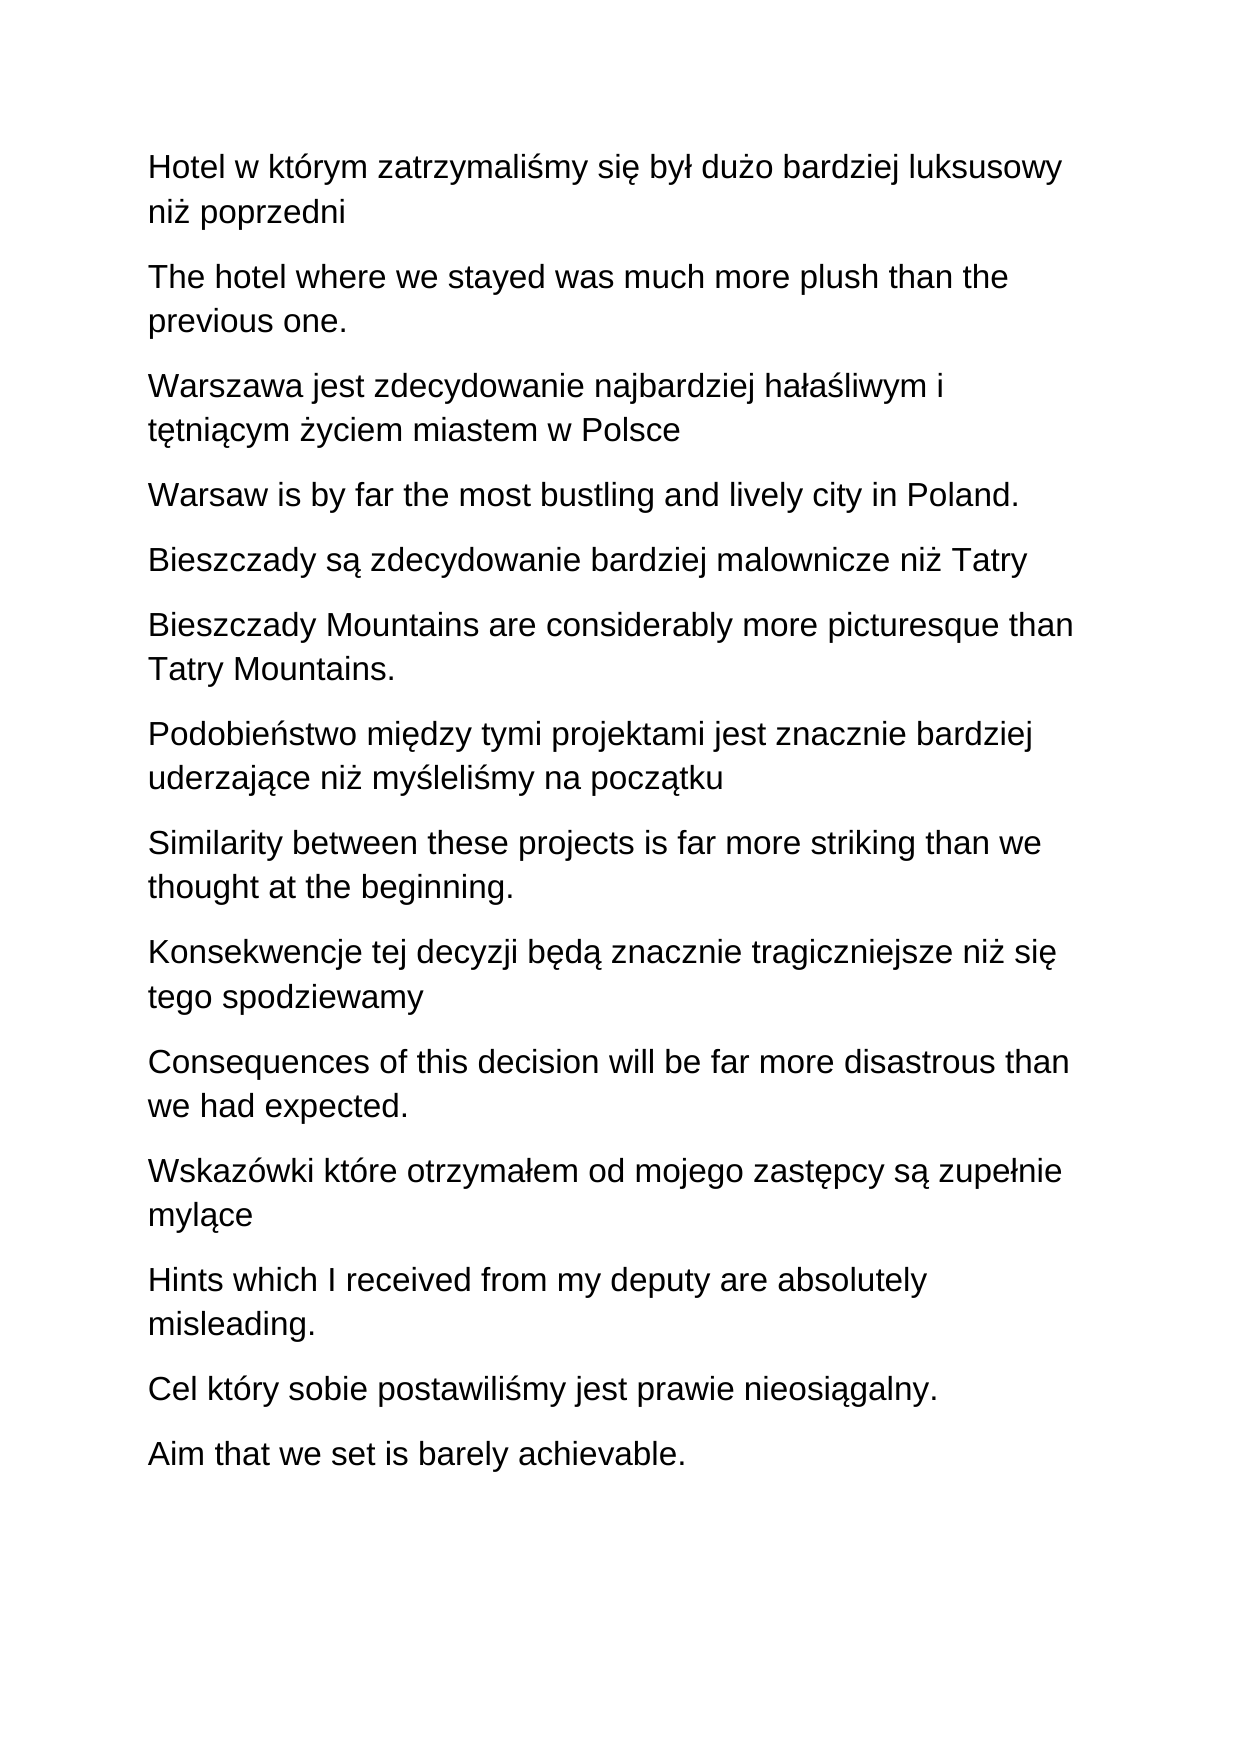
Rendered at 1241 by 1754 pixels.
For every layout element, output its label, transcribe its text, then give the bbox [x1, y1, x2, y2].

text Bieszczady Mountains are considerably more picturesque than Tatry Mountains. [148, 605, 1093, 688]
text Similarity between these projects is far more striking than we thought at the beginning. [148, 823, 1093, 906]
text Wskazówki które otrzymałem od mojego zastępcy są zupełnie mylące [148, 1151, 1093, 1233]
text Consequences of this decision will be far more disastrous than we had expected. [148, 1042, 1093, 1124]
text Podobieństwo między tymi projektami jest znacznie bardziej uderzające niż myśleliśmy na początku [148, 714, 1093, 797]
text Aim that we set is barely achievable. [148, 1434, 1093, 1473]
text Konsekwencje tej decyzji będą znacznie tragiczniejsze niż się tego spodziewamy [148, 933, 1093, 1015]
text Hotel w którym zatrzymaliśmy się był dużo bardziej luksusowy niż poprzedni [148, 148, 1093, 230]
text The hotel where we stayed was much more plush than the previous one. [148, 257, 1093, 339]
text Warszawa jest zdecydowanie najbardziej hałaśliwym i tętniącym życiem miastem w Polsce [148, 366, 1093, 448]
text Bieszczady są zdecydowanie bardziej malownicze niż Tatry [148, 540, 1093, 578]
text Hints which I received from my deputy are absolutely misleading. [148, 1260, 1093, 1343]
text Warsaw is by far the most bustling and lively city in Poland. [148, 475, 1093, 513]
text Cel który sobie postawiliśmy jest prawie nieosiągalny. [148, 1369, 1093, 1408]
